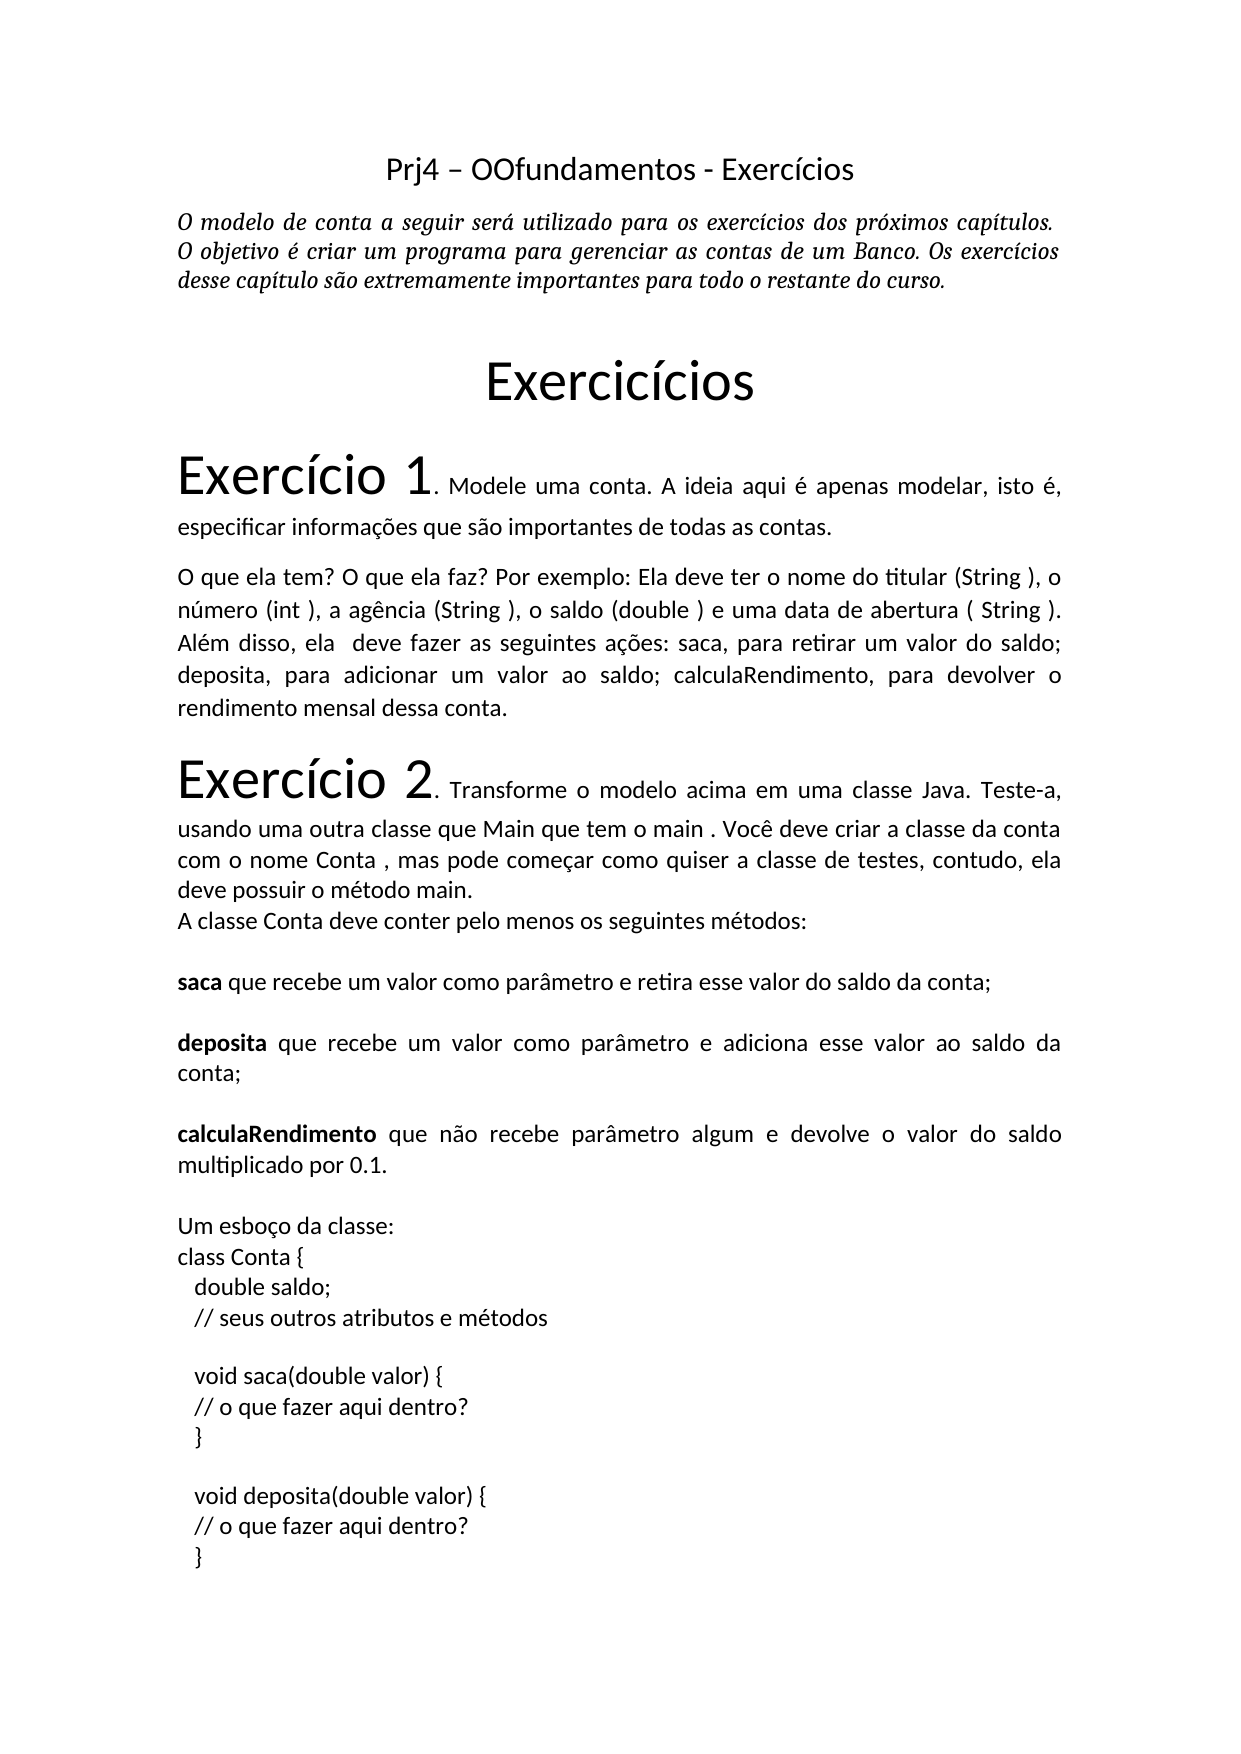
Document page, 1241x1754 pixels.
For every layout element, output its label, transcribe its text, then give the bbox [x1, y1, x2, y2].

text } [177, 1541, 1063, 1571]
text Um esboço da classe: [177, 1210, 1063, 1241]
text Prj4 – OOfundamentos - Exercícios [177, 148, 1063, 188]
text void deposita(double valor) { [177, 1480, 1063, 1510]
text // o que fazer aqui dentro? [177, 1510, 1063, 1541]
text class Conta { [177, 1241, 1063, 1271]
text void saca(double valor) { [177, 1360, 1063, 1391]
text // seus outros atributos e métodos [177, 1302, 1063, 1332]
text O modelo de conta a seguir será utilizado para os exercícios dos próximos capítulos. O objetivo é criar um programa para gerenciar as contas de um Banco. Os exercícios desse capítulo são extremamente importantes para todo o restante do curso. [177, 208, 1063, 294]
text A classe Conta deve conter pelo menos os seguintes métodos: [177, 905, 1063, 935]
text Exercício 2. Transforme o modelo acima em uma classe Java. Teste-a, usando uma outra classe que Main que tem o main . Você deve criar a classe da conta com o nome Conta , mas pode começar como quiser a classe de testes, contudo, ela deve possuir o método main. [177, 742, 1063, 905]
text O que ela tem? O que ela faz? Por exemplo: Ela deve ter o nome do titular (String ), o número (int ), a agência (String ), o saldo (double ) e uma data de abertura ( String ). Além disso, ela deve fazer as seguintes ações: saca, para retirar um valor do saldo; deposita, para adicionar um valor ao saldo; calculaRendimento, para devolver o rendimento mensal dessa conta. [177, 561, 1063, 723]
text double saldo; [177, 1271, 1063, 1302]
text saca que recebe um valor como parâmetro e retira esse valor do saldo da conta; [177, 966, 1063, 996]
text calculaRendimento que não recebe parâmetro algum e devolve o valor do saldo multiplicado por 0.1. [177, 1118, 1063, 1179]
text Exercicícios [177, 344, 1063, 415]
text Exercício 1. Modele uma conta. A ideia aqui é apenas modelar, isto é, especificar informações que são importantes de todas as contas. [177, 438, 1063, 542]
text // o que fazer aqui dentro? [177, 1391, 1063, 1421]
text } [177, 1421, 1063, 1452]
text deposita que recebe um valor como parâmetro e adiciona esse valor ao saldo da conta; [177, 1027, 1063, 1088]
